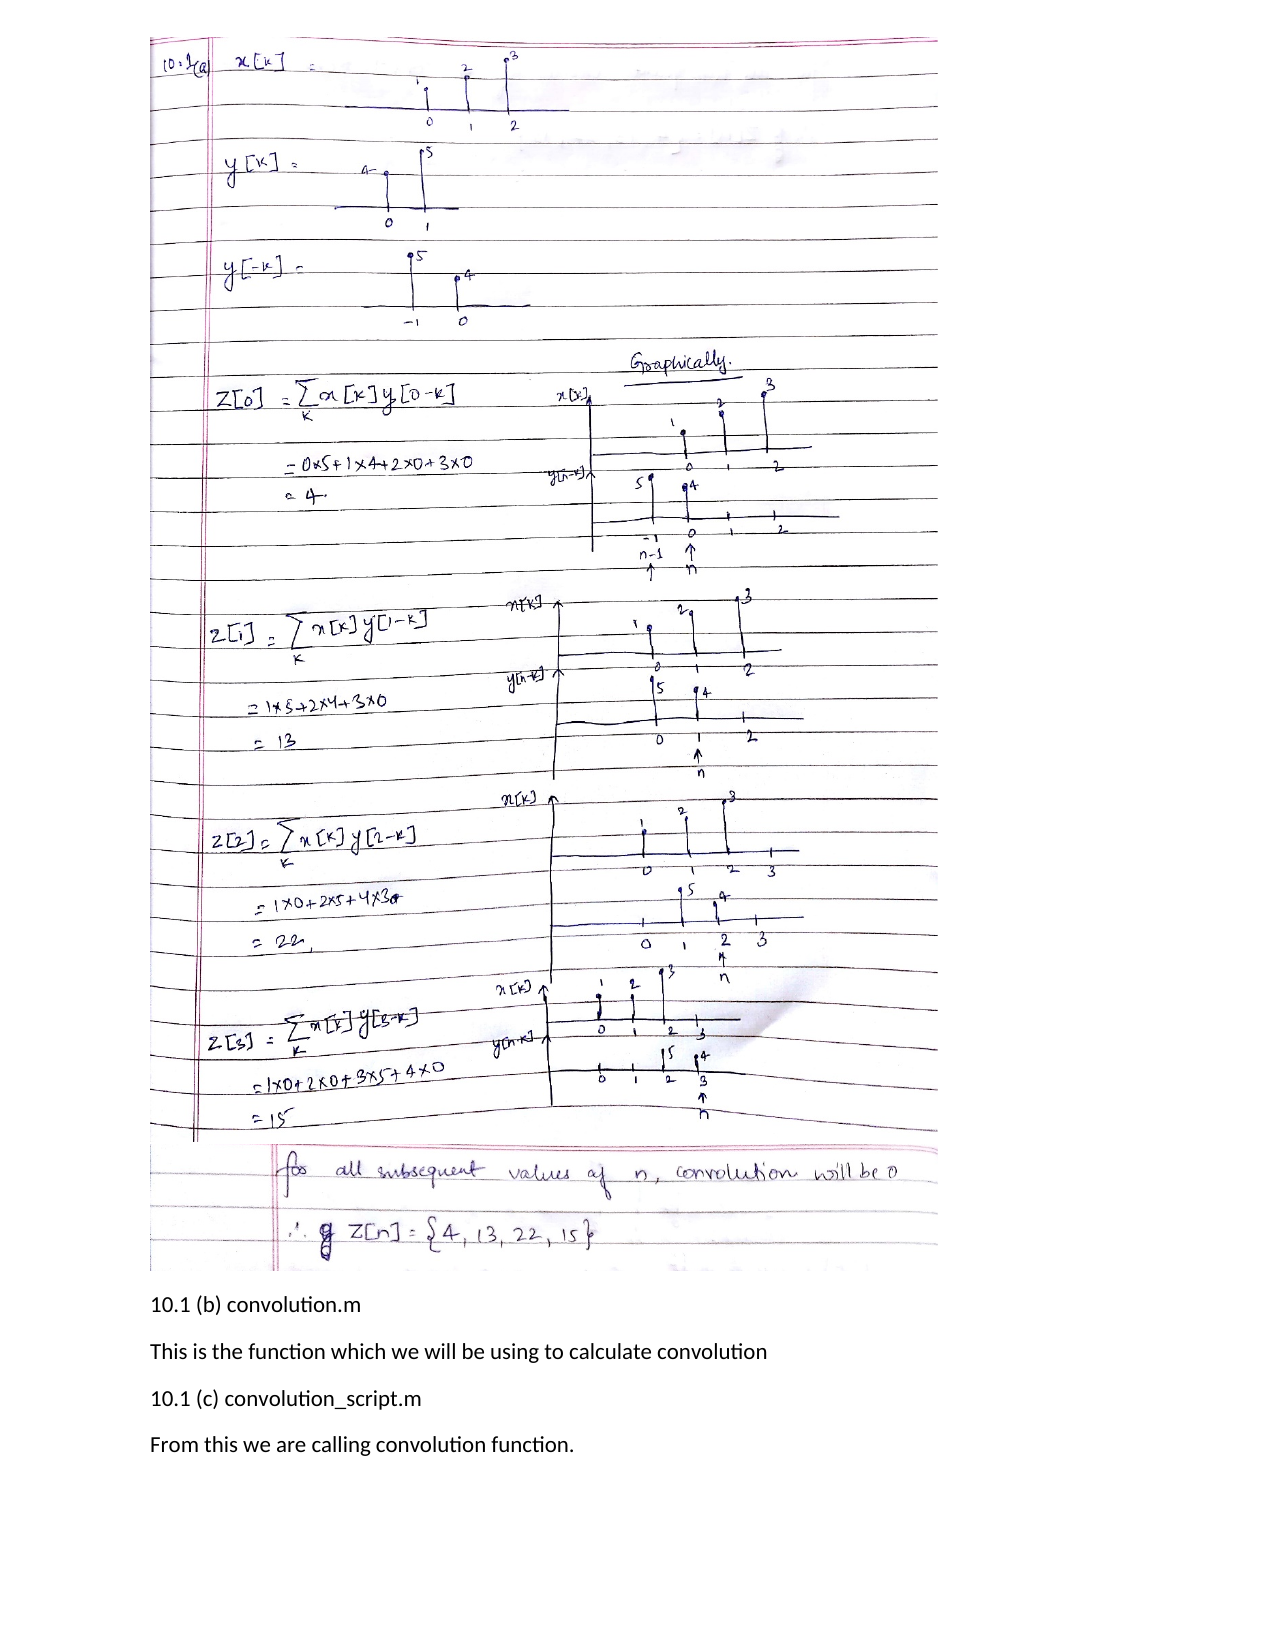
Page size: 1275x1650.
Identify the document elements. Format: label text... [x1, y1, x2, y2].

picture [150, 37, 938, 1142]
text This is the function which we will be using to calculate convolution [150, 1337, 1125, 1365]
text 10.1 (b) convolution.m [150, 1290, 1125, 1318]
picture [150, 1144, 938, 1271]
text 10.1 (c) convolution_script.m [150, 1384, 1125, 1412]
text From this we are calling convolution function. [150, 1431, 1125, 1458]
